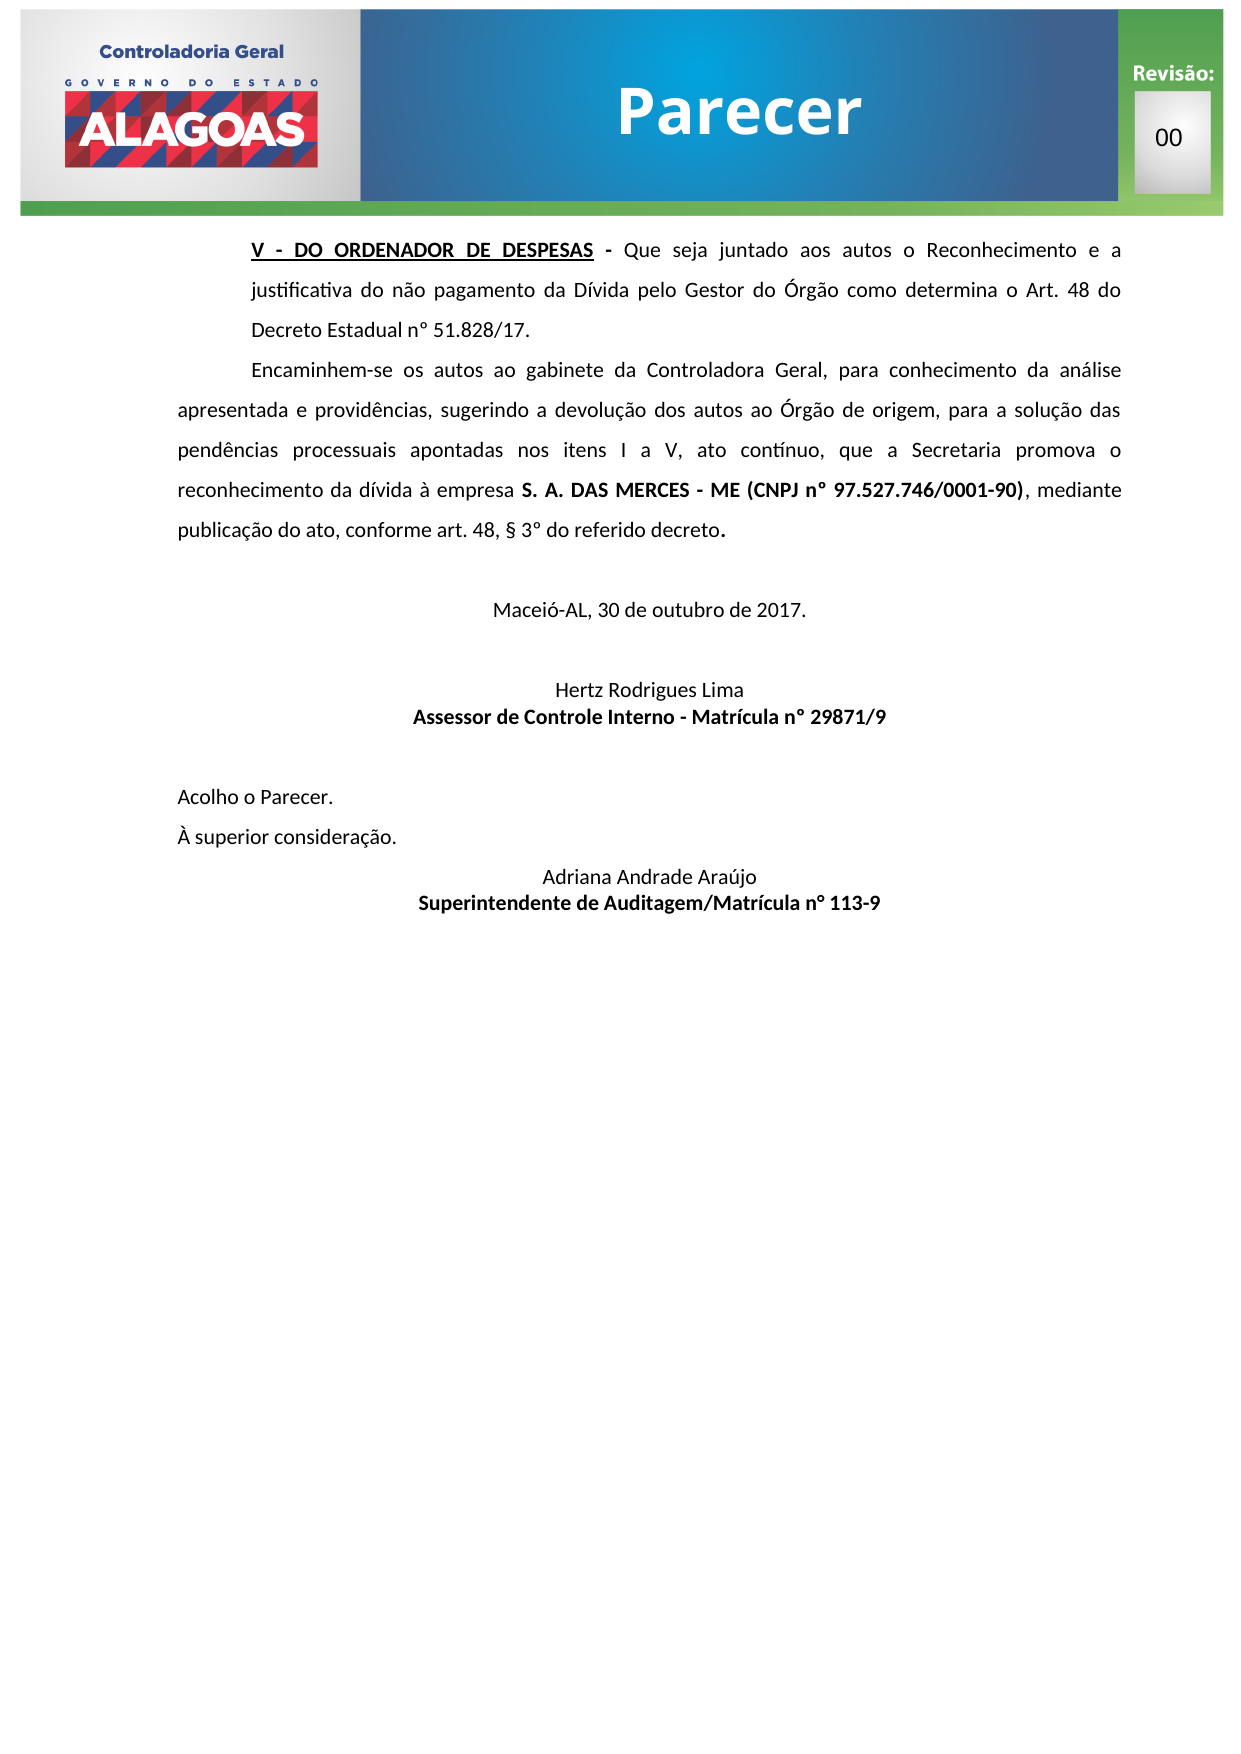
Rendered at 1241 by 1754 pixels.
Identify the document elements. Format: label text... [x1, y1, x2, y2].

text V - DO ORDENADOR DE DESPESAS - Que seja juntado aos autos o Reconhecimento e a justificativa do não pagamento da Dívida pelo Gestor do Órgão como determina o Art. 48 do Decreto Estadual nº 51.828/17. [251, 236, 1122, 343]
text Maceió-AL, 30 de outubro de 2017. [177, 596, 1122, 623]
picture [20, 9, 1224, 216]
text Encaminhem-se os autos ao gabinete da Controladora Geral, para conhecimento da análise apresentada e providências, sugerindo a devolução dos autos ao Órgão de origem, para a solução das pendências processuais apontadas nos itens I a V, ato contínuo, que a Secretaria promova o reconhecimento da dívida à empresa S. A. DAS MERCES - ME (CNPJ nº 97.527.746/0001-90), mediante publicação do ato, conforme art. 48, § 3º do referido decreto. [177, 356, 1122, 543]
text Adriana Andrade Araújo [177, 863, 1122, 889]
text Superintendente de Auditagem/Matrícula n° 113-9 [177, 889, 1122, 916]
text Acolho o Parecer. [177, 783, 1122, 809]
text Hertz Rodrigues Lima [177, 676, 1122, 703]
text À superior consideração. [177, 823, 1122, 849]
text Assessor de Controle Interno - Matrícula nº 29871/9 [177, 703, 1122, 729]
